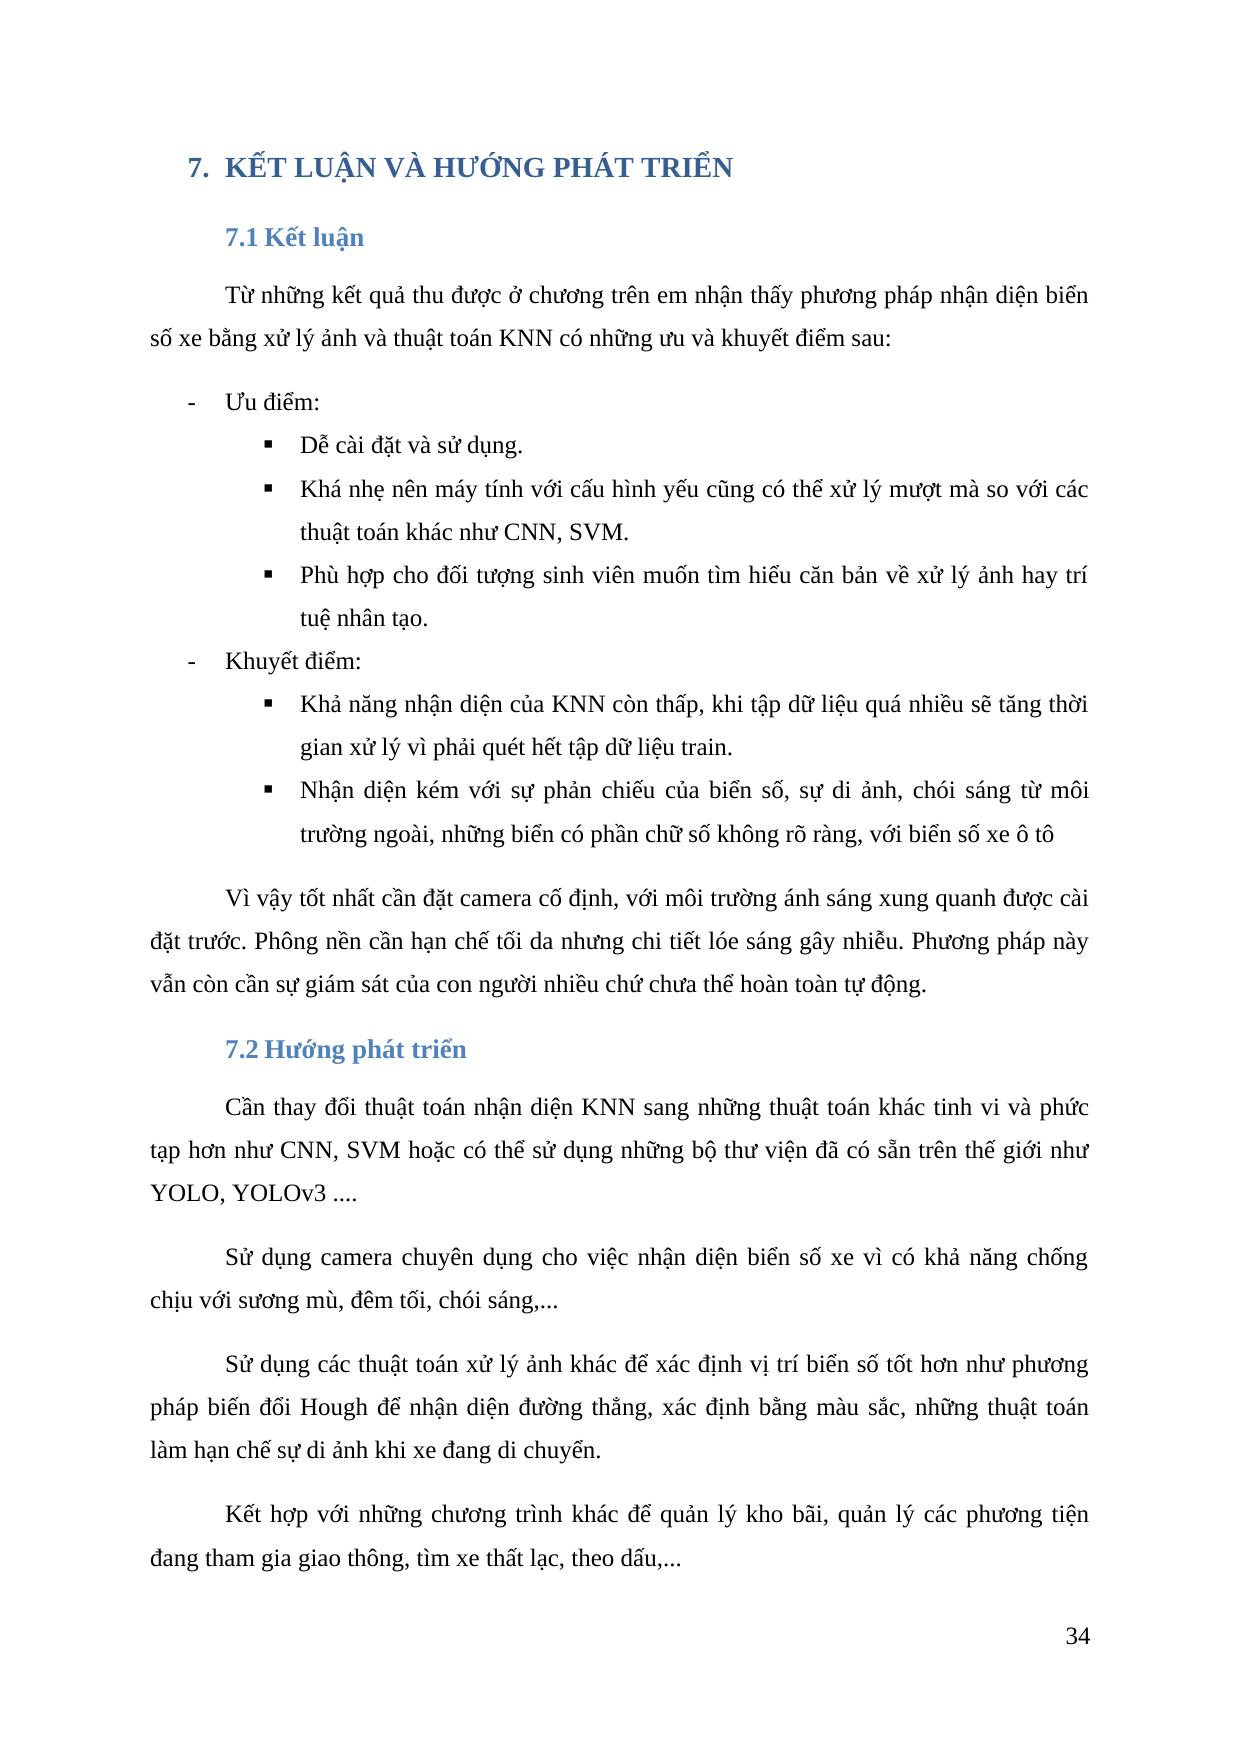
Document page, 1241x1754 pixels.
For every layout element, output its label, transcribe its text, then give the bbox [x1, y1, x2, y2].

subtitle Kết luận [225, 221, 1090, 252]
list Phù hợp cho đối tượng sinh viên muốn tìm hiểu căn bản về xử lý ảnh hay trí tuệ nhân tạo. [262, 560, 1090, 632]
list Khuyết điểm: [187, 646, 1090, 675]
text Kết hợp với những chương trình khác để quản lý kho bãi, quản lý các phương tiện đang tham gia giao thông, tìm xe thất lạc, theo dấu,... [150, 1499, 1090, 1571]
list Ưu điểm: [187, 387, 1090, 416]
list Khả năng nhận diện của KNN còn thấp, khi tập dữ liệu quá nhiều sẽ tăng thời gian xử lý vì phải quét hết tập dữ liệu train. [262, 689, 1090, 761]
subtitle KẾT LUẬN VÀ HƯỚNG PHÁT TRIỂN [187, 150, 1090, 183]
text Sử dụng camera chuyên dụng cho việc nhận diện biển số xe vì có khả năng chống chịu với sương mù, đêm tối, chói sáng,... [150, 1242, 1090, 1314]
text Từ những kết quả thu được ở chương trên em nhận thấy phương pháp nhận diện biển số xe bằng xử lý ảnh và thuật toán KNN có những ưu và khuyết điểm sau: [150, 280, 1090, 352]
list Khá nhẹ nên máy tính với cấu hình yếu cũng có thể xử lý mượt mà so với các thuật toán khác như CNN, SVM. [262, 474, 1090, 546]
text Cần thay đổi thuật toán nhận diện KNN sang những thuật toán khác tinh vi và phức tạp hơn như CNN, SVM hoặc có thể sử dụng những bộ thư viện đã có sẵn trên thế giới như YOLO, YOLOv3 .... [150, 1092, 1090, 1207]
text Sử dụng các thuật toán xử lý ảnh khác để xác định vị trí biển số tốt hơn như phương pháp biến đổi Hough để nhận diện đường thẳng, xác định bằng màu sắc, những thuật toán làm hạn chế sự di ảnh khi xe đang di chuyển. [150, 1349, 1090, 1464]
subtitle Hướng phát triển [225, 1033, 1090, 1064]
list Dễ cài đặt và sử dụng. [262, 431, 1090, 459]
list Nhận diện kém với sự phản chiếu của biển số, sự di ảnh, chói sáng từ môi trường ngoài, những biển có phần chữ số không rõ ràng, với biển số xe ô tô [262, 776, 1090, 847]
text Vì vậy tốt nhất cần đặt camera cố định, với môi trường ánh sáng xung quanh được cài đặt trước. Phông nền cần hạn chế tối da nhưng chi tiết lóe sáng gây nhiễu. Phương pháp này vẫn còn cần sự giám sát của con người nhiều chứ chưa thể hoàn toàn tự động. [150, 883, 1090, 998]
